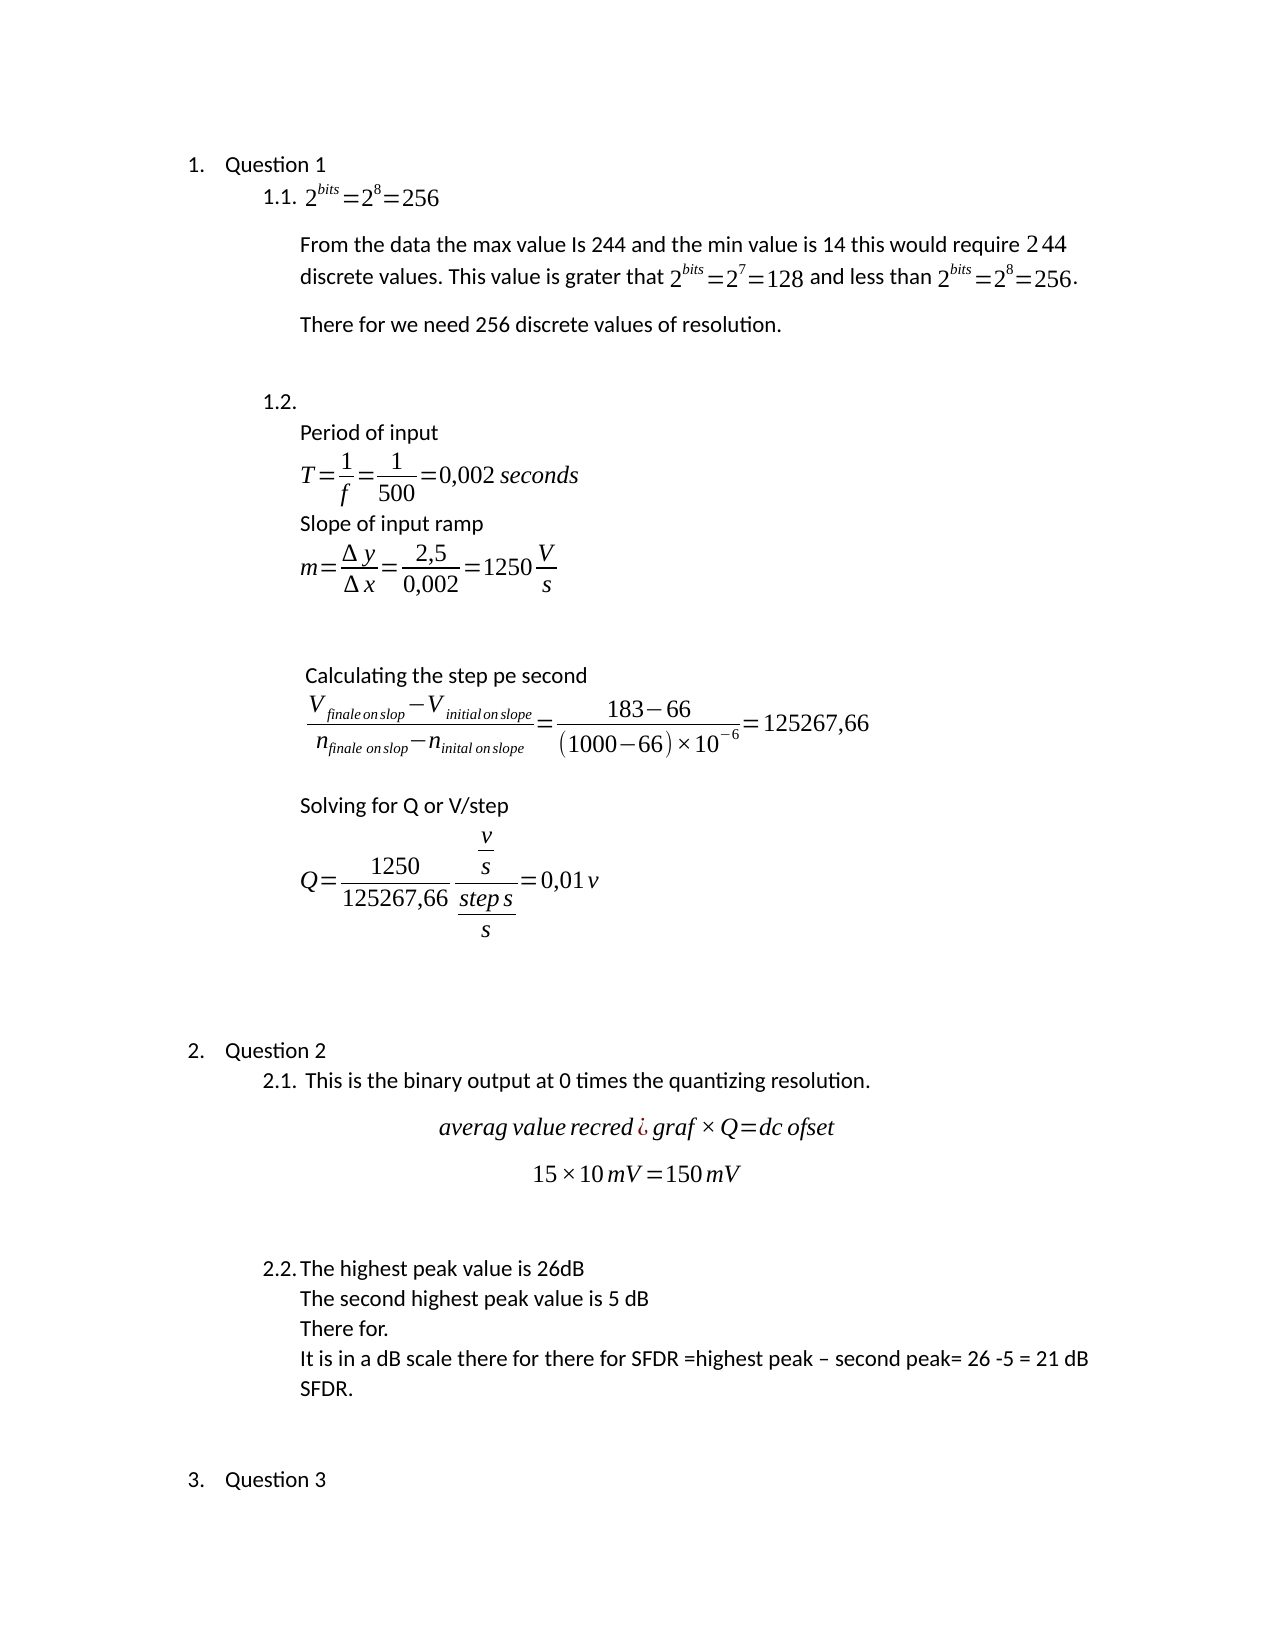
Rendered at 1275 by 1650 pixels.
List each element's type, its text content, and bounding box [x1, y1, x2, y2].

list The highest peak value is 26dB [262, 1254, 1125, 1282]
list The second highest peak value is 5 dB [300, 1284, 1125, 1312]
list There for. [300, 1314, 1125, 1342]
list Question 1 [187, 150, 1125, 178]
text There for we need 256 discrete values of resolution. [225, 310, 1125, 338]
list It is in a dB scale there for there for SFDR =highest peak – second peak= 26 -5 = 21 dB SFDR. [300, 1344, 1125, 1403]
list Question 3 [187, 1465, 1125, 1493]
list Period of input [300, 418, 1125, 446]
list Question 2 [187, 1036, 1125, 1064]
text From the data the max value Is 244 and the min value is 14 this would require discrete values. This value is grater that and less than . [300, 230, 1125, 292]
list This is the binary output at 0 times the quantizing resolution. [262, 1066, 1125, 1094]
list Slope of input ramp [300, 509, 1125, 537]
list Calculating the step pe second [300, 661, 1125, 689]
list Solving for Q or V/step [300, 791, 1125, 819]
